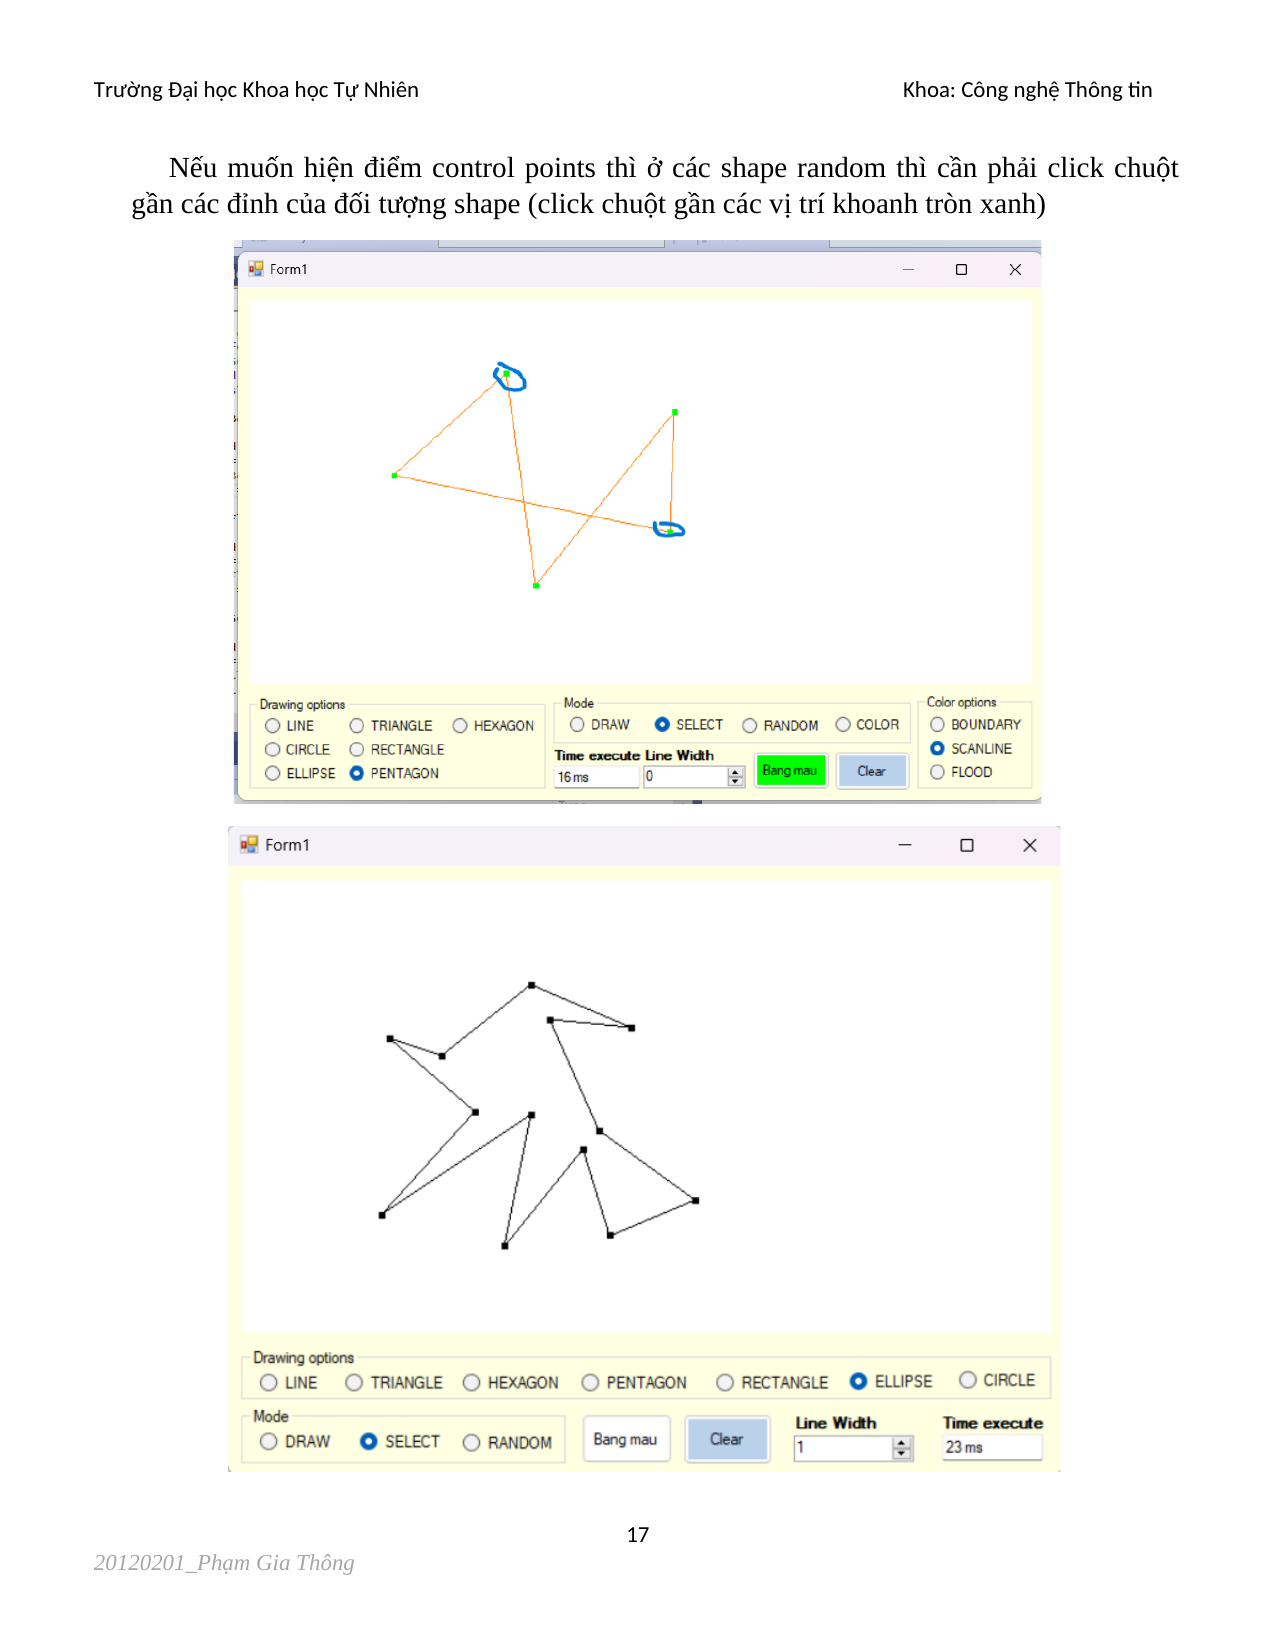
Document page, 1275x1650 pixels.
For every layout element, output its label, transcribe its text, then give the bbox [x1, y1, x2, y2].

picture [228, 826, 1061, 1472]
text Nếu muốn hiện điểm control points thì ở các shape random thì cần phải click chuột gần các đỉnh của đối tượng shape (click chuột gần các vị trí khoanh tròn xanh) [131, 150, 1181, 220]
picture [233, 240, 1042, 804]
